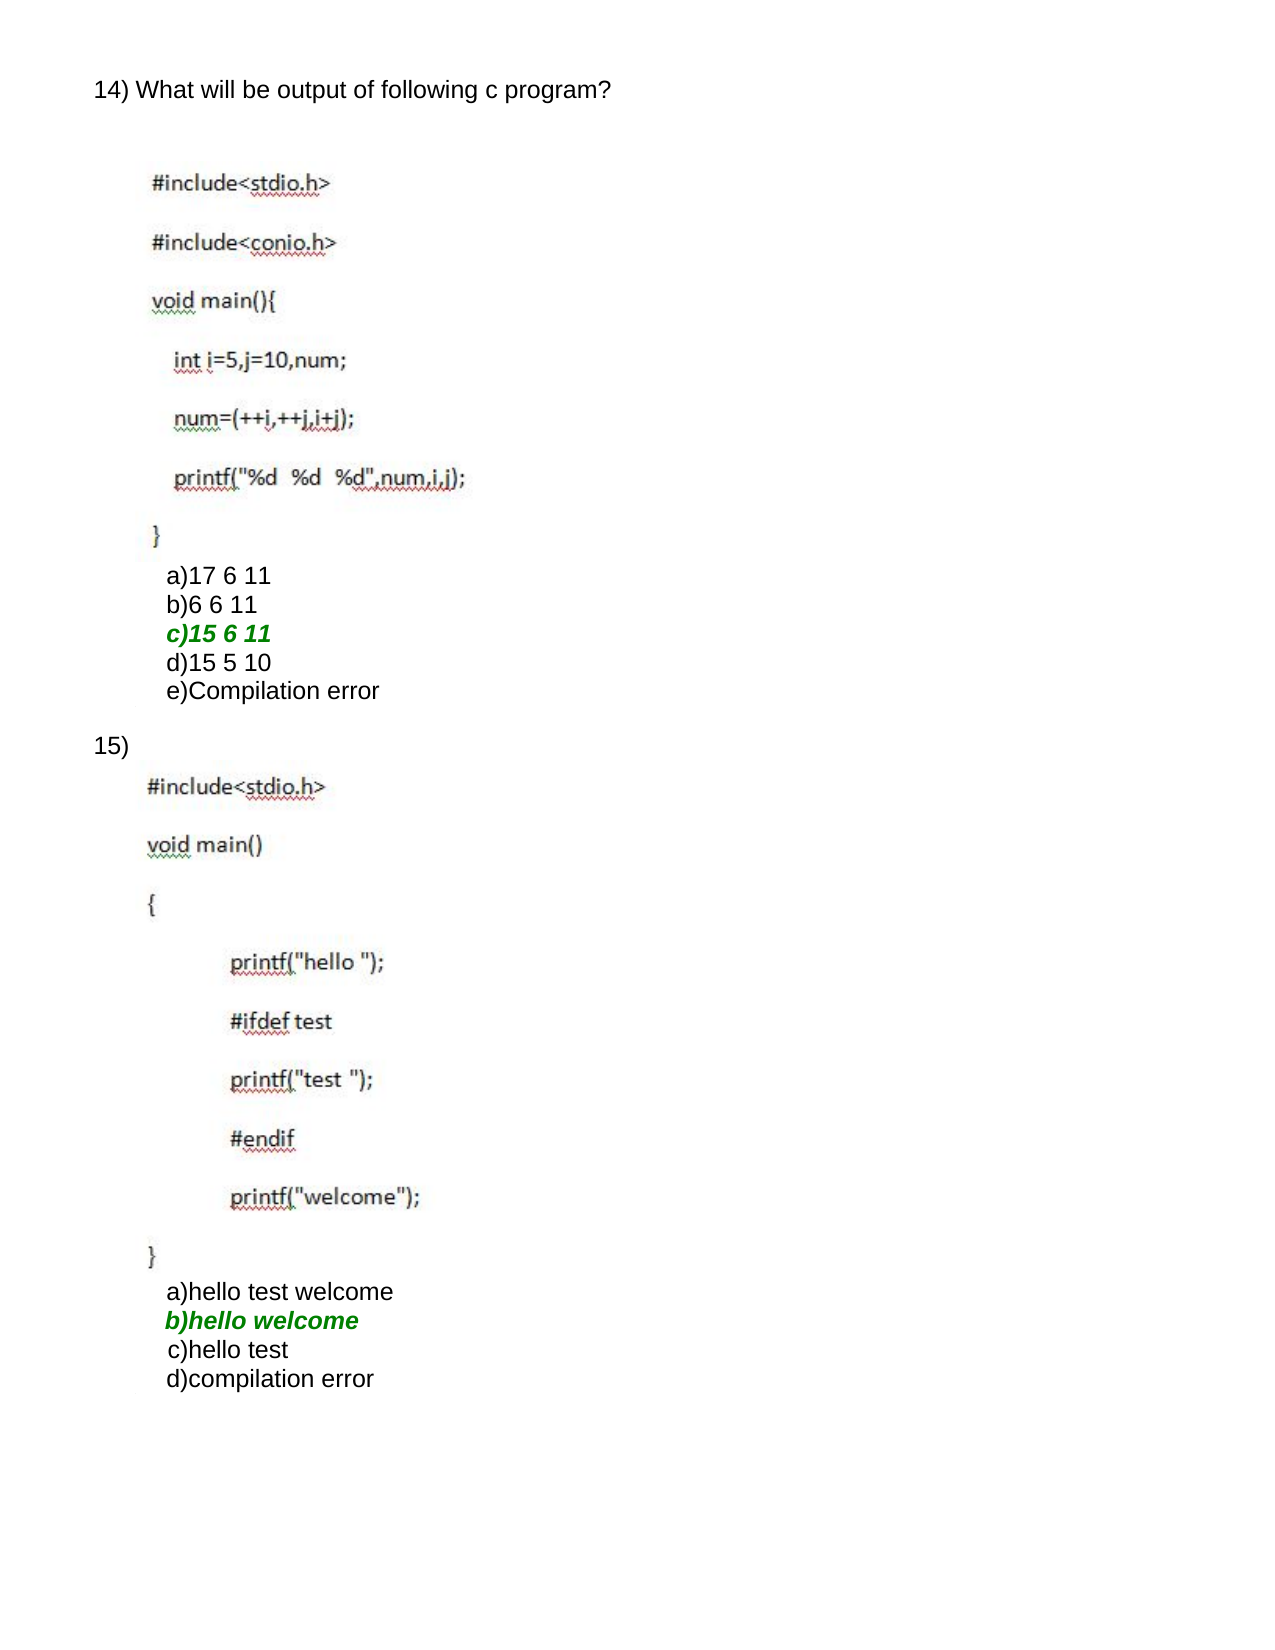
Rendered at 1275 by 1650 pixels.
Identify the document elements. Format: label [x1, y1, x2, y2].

table_cell [75, 75, 1200, 731]
table_cell [75, 731, 1200, 1419]
picture [135, 760, 512, 1278]
picture [135, 161, 512, 562]
